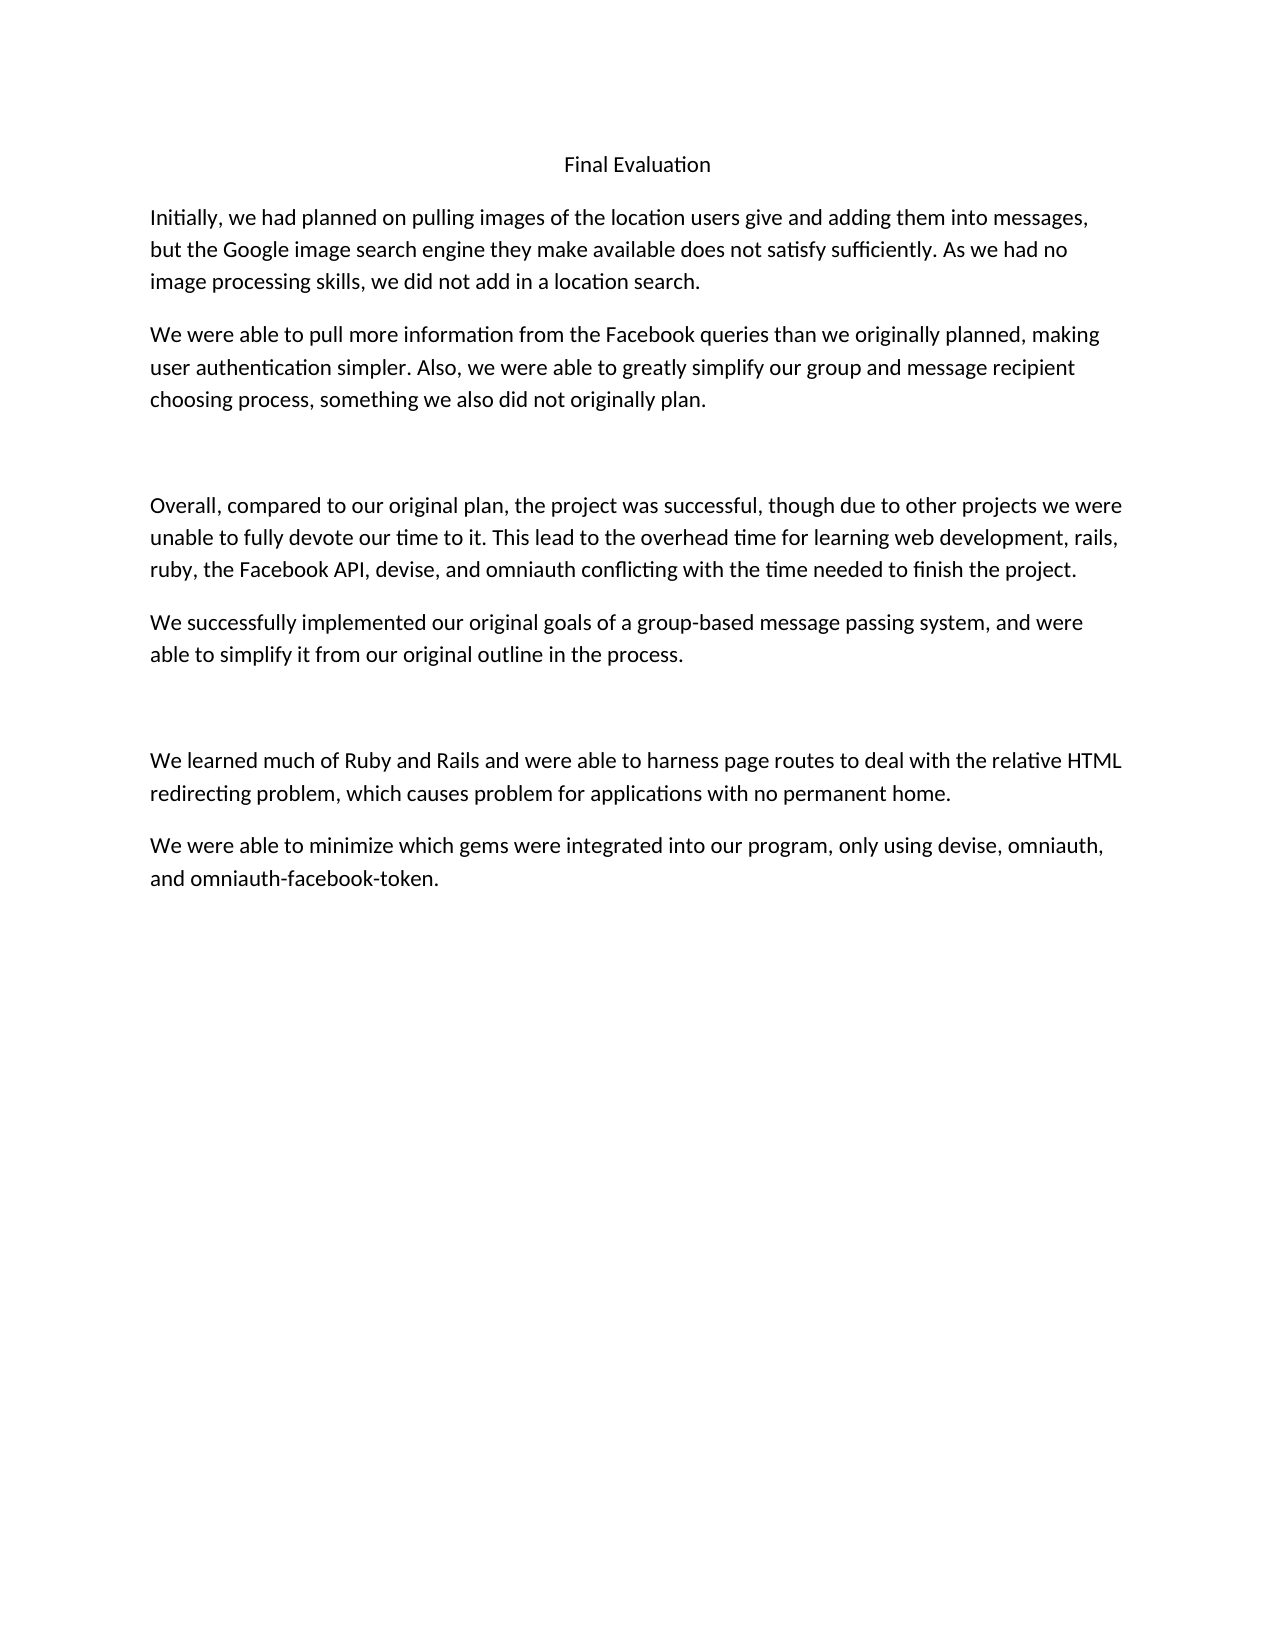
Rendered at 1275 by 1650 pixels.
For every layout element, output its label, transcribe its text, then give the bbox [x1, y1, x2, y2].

text Overall, compared to our original plan, the project was successful, though due to other projects we were unable to fully devote our time to it. This lead to the overhead time for learning web development, rails, ruby, the Facebook API, devise, and omniauth conflicting with the time needed to finish the project. [150, 491, 1125, 583]
text We successfully implemented our original goals of a group-based message passing system, and were able to simplify it from our original outline in the process. [150, 608, 1125, 668]
text We learned much of Ruby and Rails and were able to harness page routes to deal with the relative HTML redirecting problem, which causes problem for applications with no permanent home. [150, 746, 1125, 807]
text Initially, we had planned on pulling images of the location users give and adding them into messages, but the Google image search engine they make available does not satisfy sufficiently. As we had no image processing skills, we did not add in a location search. [150, 203, 1125, 295]
text We were able to minimize which gems were integrated into our program, only using devise, omniauth, and omniauth-facebook-token. [150, 832, 1125, 892]
text Final Evaluation [150, 150, 1125, 178]
text We were able to pull more information from the Facebook queries than we originally planned, making user authentication simpler. Also, we were able to greatly simplify our group and message recipient choosing process, something we also did not originally plan. [150, 320, 1125, 413]
